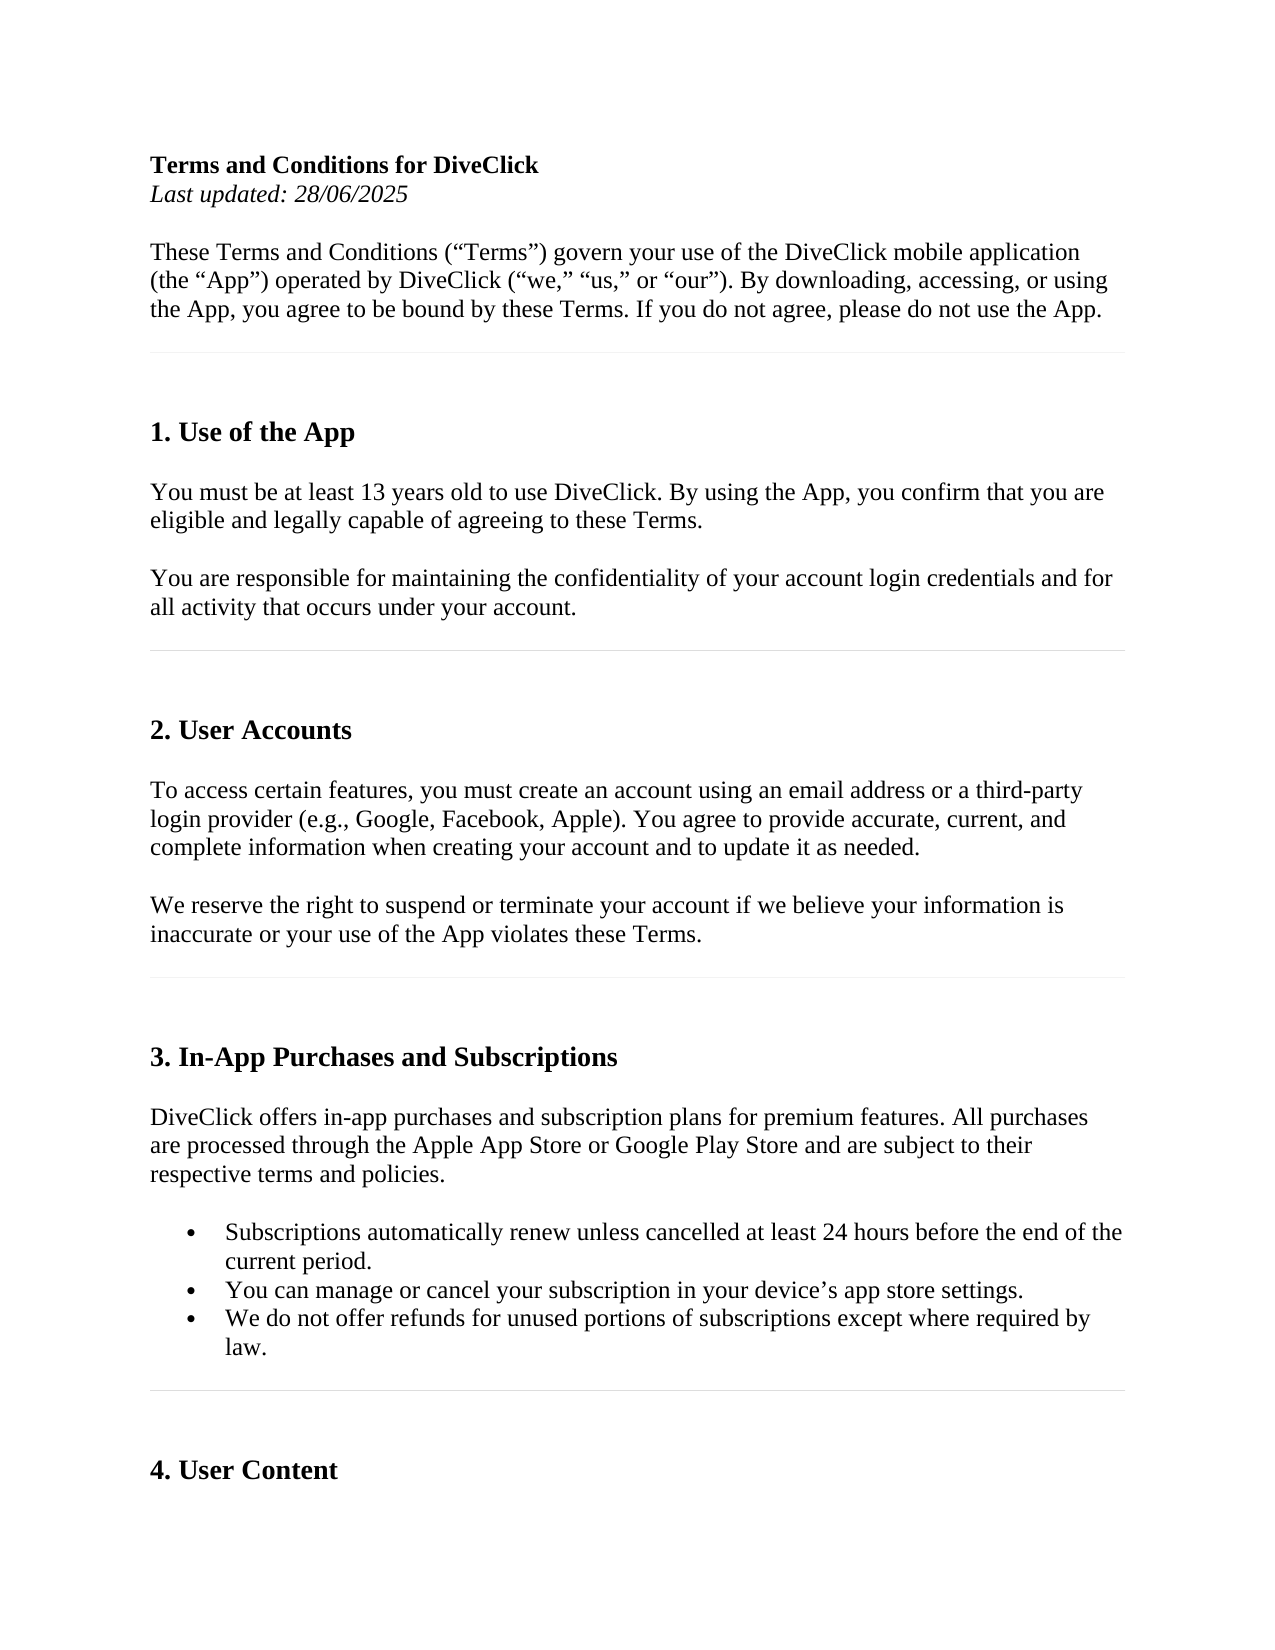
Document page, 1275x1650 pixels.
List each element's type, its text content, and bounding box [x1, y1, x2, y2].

text 3. In-App Purchases and Subscriptions [150, 1040, 1125, 1073]
list We do not offer refunds for unused portions of subscriptions except where required by law. [187, 1303, 1125, 1361]
text 2. User Accounts [150, 713, 1125, 746]
text To access certain features, you must create an account using an email address or a third-party login provider (e.g., Google, Facebook, Apple). You agree to provide accurate, current, and complete information when creating your account and to update it as needed. [150, 775, 1125, 861]
text 1. Use of the App [150, 415, 1125, 448]
list You can manage or cancel your subscription in your device’s app store settings. [187, 1275, 1125, 1303]
text These Terms and Conditions (“Terms”) govern your use of the DiveClick mobile application (the “App”) operated by DiveClick (“we,” “us,” or “our”). By downloading, accessing, or using the App, you agree to be bound by these Terms. If you do not agree, please do not use the App. [150, 237, 1125, 323]
text You must be at least 13 years old to use DiveClick. By using the App, you confirm that you are eligible and legally capable of agreeing to these Terms. [150, 477, 1125, 534]
text DiveClick offers in-app purchases and subscription plans for premium features. All purchases are processed through the Apple App Store or Google Play Store and are subject to their respective terms and policies. [150, 1102, 1125, 1188]
list Subscriptions automatically renew unless cancelled at least 24 hours before the end of the current period. [187, 1217, 1125, 1275]
text You are responsible for maintaining the confidentiality of your account login credentials and for all activity that occurs under your account. [150, 563, 1125, 621]
text 4. User Content [150, 1453, 1125, 1486]
text Terms and Conditions for DiveClick Last updated: 28/06/2025 [150, 150, 1125, 207]
text We reserve the right to suspend or terminate your account if we believe your information is inaccurate or your use of the App violates these Terms. [150, 890, 1125, 948]
